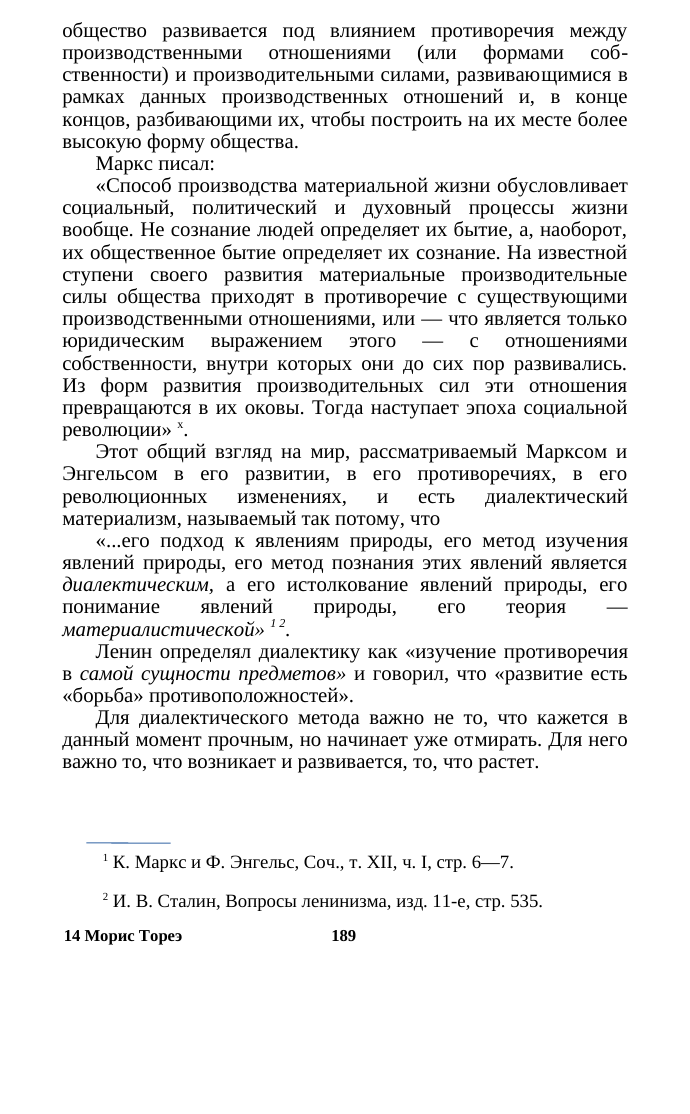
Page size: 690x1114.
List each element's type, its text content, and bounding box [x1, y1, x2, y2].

text Ленин определял диалектику как «изучение противоречия в самой сущности предметов» и говорил, что «развитие есть «борьба» противоположностей». [62, 641, 628, 707]
text общество развивается под влиянием противоречия между производственными отношениями (или формами собственности) и производительными силами, развивающимися в рамках данных производственных отношений и, в конце концов, разбивающими их, чтобы построить на их месте более высокую форму общества. [62, 20, 628, 153]
text «Способ производства материальной жизни обусловливает социальный, политический и духовный процессы жизни вообще. Не сознание людей определяет их бытие, а, наоборот, их общественное бытие определяет их сознание. На известной ступени своего развития материальные производительные силы общества приходят в противоречие с существующими производственными отношениями, или — что является только юридическим выражением этого — с отношениями собственности, внутри которых они до сих пор развивались. Из форм развития производительных сил эти отношения превращаются в их оковы. Тогда наступает эпоха социальной революции» х. [62, 175, 628, 441]
text Маркс писал: [62, 153, 628, 175]
text 2 И. В. Сталин, Вопросы ленинизма, изд. 11-е, стр. 535. [63, 893, 624, 911]
text 189 [331, 926, 356, 945]
text Этот общий взгляд на мир, рассматриваемый Марксом и Энгельсом в его развитии, в его противоречиях, в его революционных изменениях, и есть диалектический материализм, называемый так потому, что [62, 441, 628, 530]
text Для диалектического метода важно не то, что кажется в данный момент прочным, но начинает уже отмирать. Для него важно то, что возникает и развивается, то, что растет. [62, 707, 628, 773]
text 14 Морис Тореэ [63, 926, 182, 945]
text 1 К. Маркс и Ф. Энгельс, Соч., т. XII, ч. I, стр. 6—7. [63, 854, 624, 873]
text «...его подход к явлениям природы, его метод изучения явлений природы, его метод познания этих явлений является диалектическим, а его истолкование явлений природы, его понимание явлений природы, его теория — материалистической» 1 2. [62, 530, 628, 641]
